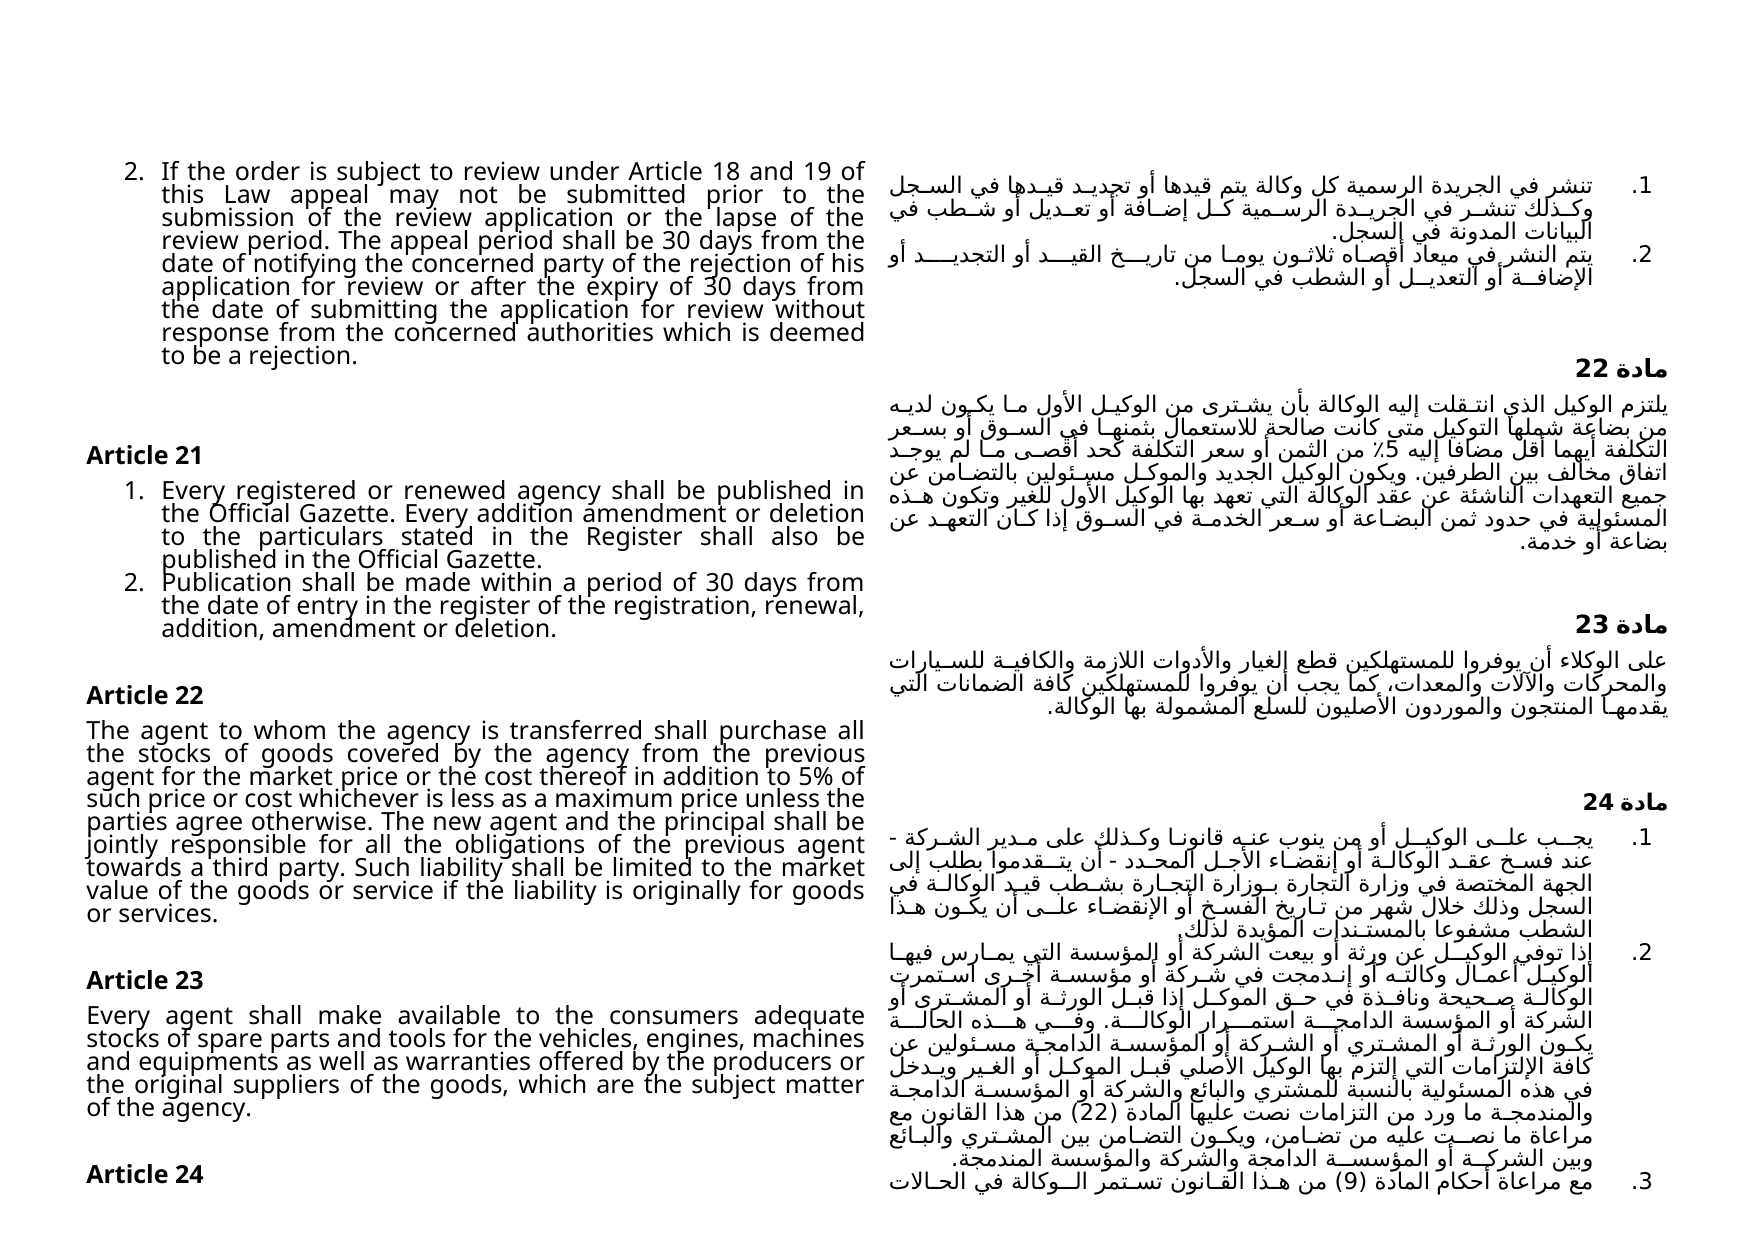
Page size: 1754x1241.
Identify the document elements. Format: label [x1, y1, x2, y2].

table_header [75, 163, 877, 1200]
table_header [877, 163, 1679, 1200]
